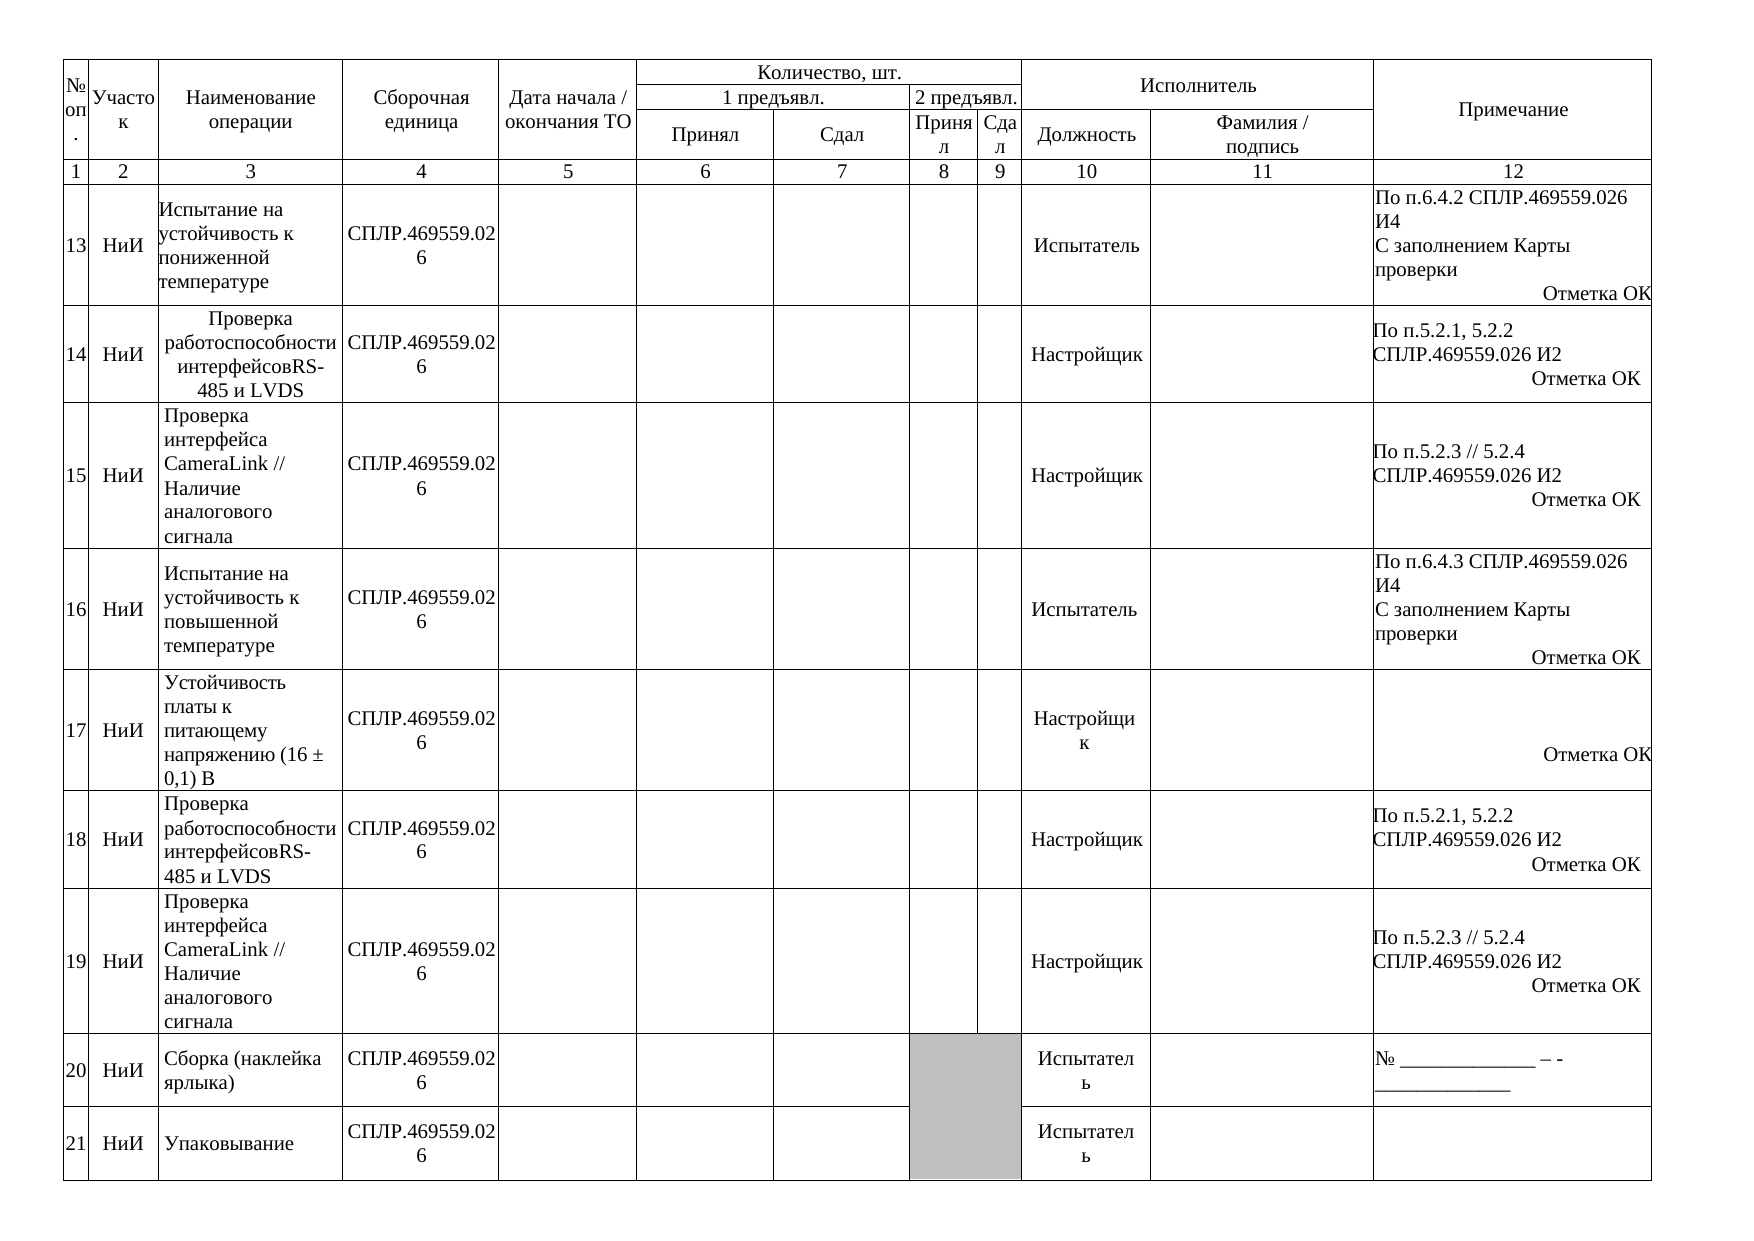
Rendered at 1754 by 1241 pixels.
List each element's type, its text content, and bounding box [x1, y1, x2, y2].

table_cell 1 предъявл. [637, 85, 909, 109]
table_cell [978, 403, 1021, 548]
table_cell [774, 670, 909, 790]
table_cell [978, 791, 1021, 888]
table_cell 18 [64, 791, 88, 888]
table_cell [774, 1107, 909, 1179]
table_cell 7 [774, 160, 909, 183]
table_cell Принял [910, 110, 977, 158]
table_cell 15 [64, 403, 88, 548]
table_cell 9 [978, 160, 1021, 183]
table_cell СПЛР.469559.026 [343, 306, 498, 402]
table_cell Испытатель [1022, 185, 1150, 305]
table_cell Проверка работоспособности интерфейсовRS-485 и LVDS [159, 306, 342, 402]
table_cell [910, 185, 977, 305]
table_cell Проверка интерфейса CameraLink // Наличие аналогового сигнала [159, 889, 342, 1033]
table_cell [499, 549, 636, 669]
table_cell По п.5.2.3 // 5.2.4 СПЛР.469559.026 И2 Отметка ОК [1374, 889, 1651, 1033]
table_cell [1151, 1034, 1373, 1106]
table_header Дата начала / окончания ТО [499, 60, 636, 158]
table_cell 6 [637, 160, 773, 183]
table_cell [774, 889, 909, 1033]
table_cell 11 [1151, 160, 1373, 183]
table_cell [637, 889, 773, 1033]
table_cell СПЛР.469559.026 [343, 791, 498, 888]
table_header Примечание [1374, 60, 1651, 158]
table_cell Испытатель [1022, 1107, 1150, 1179]
table_cell 2 предъявл. [910, 85, 1021, 109]
table_cell НиИ [89, 306, 158, 402]
table_cell [499, 670, 636, 790]
table_cell Испытатель [1022, 549, 1150, 669]
table_cell [499, 1034, 636, 1106]
table_cell [774, 791, 909, 888]
table_cell 5 [499, 160, 636, 183]
table_header Сборочная единица [343, 60, 498, 158]
table_cell [1151, 403, 1373, 548]
table_header Наименование операции [159, 60, 342, 158]
table_cell Фамилия / подпись [1151, 110, 1373, 158]
table_cell [637, 403, 773, 548]
table_cell Принял [637, 110, 773, 158]
table_cell СПЛР.469559.026 [343, 549, 498, 669]
table_cell СПЛР.469559.026 [343, 185, 498, 305]
table_cell 12 [1374, 160, 1651, 183]
table_cell НиИ [89, 549, 158, 669]
table_cell [774, 185, 909, 305]
table_cell 20 [64, 1034, 88, 1106]
table_cell 4 [343, 160, 498, 183]
table_cell [1151, 670, 1373, 790]
table_header Участок [89, 60, 158, 158]
table_cell 2 [89, 160, 158, 183]
table_cell НиИ [89, 185, 158, 305]
table_cell [499, 889, 636, 1033]
table_cell [499, 791, 636, 888]
table_cell Отметка ОК [1374, 670, 1651, 790]
table_cell НиИ [89, 1034, 158, 1106]
table_cell [1151, 889, 1373, 1033]
table_cell 17 [64, 670, 88, 790]
table_cell [774, 306, 909, 402]
table_cell 14 [64, 306, 88, 402]
table_cell [1151, 185, 1373, 305]
table_cell НиИ [89, 403, 158, 548]
table_cell [910, 670, 977, 790]
table_cell Настройщик [1022, 791, 1150, 888]
table_cell [637, 185, 773, 305]
table_cell [1374, 1107, 1651, 1179]
table_cell СПЛР.469559.026 [343, 1034, 498, 1106]
table_cell Настройщик [1022, 403, 1150, 548]
table_cell СПЛР.469559.026 [343, 403, 498, 548]
table_cell 21 [64, 1107, 88, 1179]
table_cell [978, 670, 1021, 790]
table_cell 16 [64, 549, 88, 669]
table_cell НиИ [89, 889, 158, 1033]
table_cell НиИ [89, 670, 158, 790]
table_cell 19 [64, 889, 88, 1033]
table_cell Сдал [774, 110, 909, 158]
table_cell Сдал [978, 110, 1021, 158]
table_cell 1 [64, 160, 88, 183]
table_cell Настройщик [1022, 889, 1150, 1033]
table_cell [978, 185, 1021, 305]
table_cell По п.6.4.3 СПЛР.469559.026 И4 С заполнением Карты проверки Отметка ОК [1374, 549, 1651, 669]
table_cell [499, 1107, 636, 1179]
table_cell СПЛР.469559.026 [343, 670, 498, 790]
table_cell [978, 889, 1021, 1033]
table_cell [910, 889, 977, 1033]
table_cell [1151, 1107, 1373, 1179]
table_cell [637, 670, 773, 790]
table_cell [637, 306, 773, 402]
table_cell [637, 791, 773, 888]
table_cell Проверка интерфейса CameraLink // Наличие аналогового сигнала [159, 403, 342, 548]
table_cell [499, 403, 636, 548]
table_cell По п.5.2.1, 5.2.2 СПЛР.469559.026 И2 Отметка ОК [1374, 791, 1651, 888]
table_cell Проверка работоспособности интерфейсовRS-485 и LVDS [159, 791, 342, 888]
table_cell [978, 306, 1021, 402]
table_cell [910, 403, 977, 548]
table_cell СПЛР.469559.026 [343, 1107, 498, 1179]
table_cell [637, 1034, 773, 1106]
table_cell НиИ [89, 791, 158, 888]
table_cell [499, 185, 636, 305]
table_cell [910, 306, 977, 402]
table_cell СПЛР.469559.026 [343, 889, 498, 1033]
table_cell По п.6.4.2 СПЛР.469559.026 И4 С заполнением Карты проверки Отметка ОК [1374, 185, 1651, 305]
table_cell Должность [1022, 110, 1150, 158]
table_cell [1151, 306, 1373, 402]
table_cell 10 [1022, 160, 1150, 183]
table_header Исполнитель [1022, 60, 1373, 109]
table_cell НиИ [89, 1107, 158, 1179]
table_cell Испытатель [1022, 1034, 1150, 1106]
table_cell № _____________ – _____________ [1374, 1034, 1651, 1106]
table_cell Испытание на устойчивость к повышенной температуре [159, 549, 342, 669]
table_cell Сборка (наклейка ярлыка) [159, 1034, 342, 1106]
table_cell [637, 1107, 773, 1179]
table_cell По п.5.2.3 // 5.2.4 СПЛР.469559.026 И2 Отметка ОК [1374, 403, 1651, 548]
table_header Количество, шт. [637, 60, 1021, 84]
table_cell [774, 1034, 909, 1106]
table_cell Упаковывание [159, 1107, 342, 1179]
table_cell Настройщик [1022, 306, 1150, 402]
table_cell [1151, 791, 1373, 888]
table_cell [910, 549, 977, 669]
table_cell 8 [910, 160, 977, 183]
table_cell [774, 549, 909, 669]
table_cell [499, 306, 636, 402]
table_cell По п.5.2.1, 5.2.2 СПЛР.469559.026 И2 Отметка ОК [1374, 306, 1651, 402]
table_cell [1151, 549, 1373, 669]
table_cell Испытание на устойчивость к пониженной температуре [159, 185, 342, 305]
table_cell [978, 549, 1021, 669]
table_cell Настройщик [1022, 670, 1150, 790]
table_header № оп. [64, 60, 88, 158]
table_cell Устойчивость платы к питающему напряжению (16 ± 0,1) В [159, 670, 342, 790]
table_cell 13 [64, 185, 88, 305]
table_cell 3 [159, 160, 342, 183]
table_cell [637, 549, 773, 669]
table_cell [910, 1034, 1021, 1179]
table_cell [774, 403, 909, 548]
table_cell [910, 791, 977, 888]
